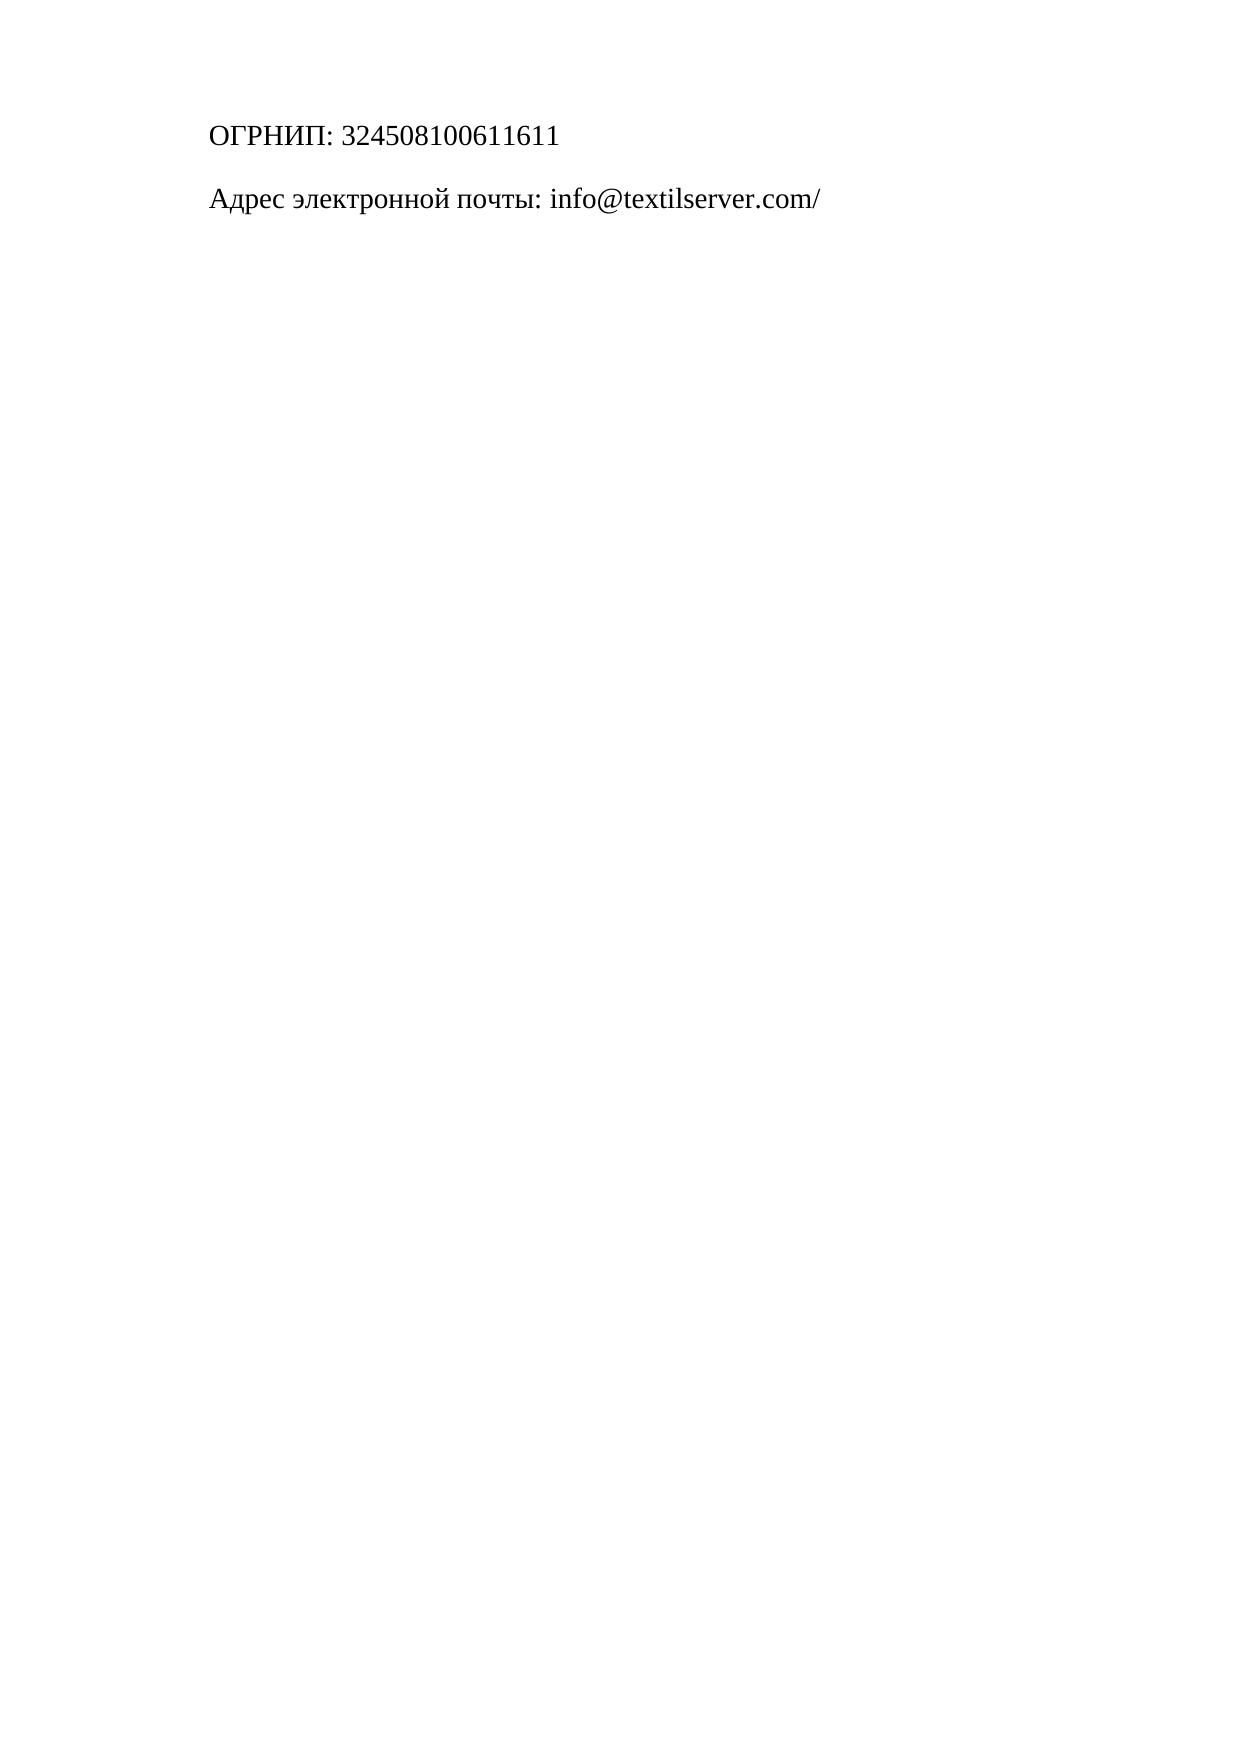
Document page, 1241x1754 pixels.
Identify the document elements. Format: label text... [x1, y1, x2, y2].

text Адрес электронной почты: info@textilserver.com/ [177, 181, 1152, 214]
text ОГРНИП: 324508100611611 [177, 118, 1152, 152]
